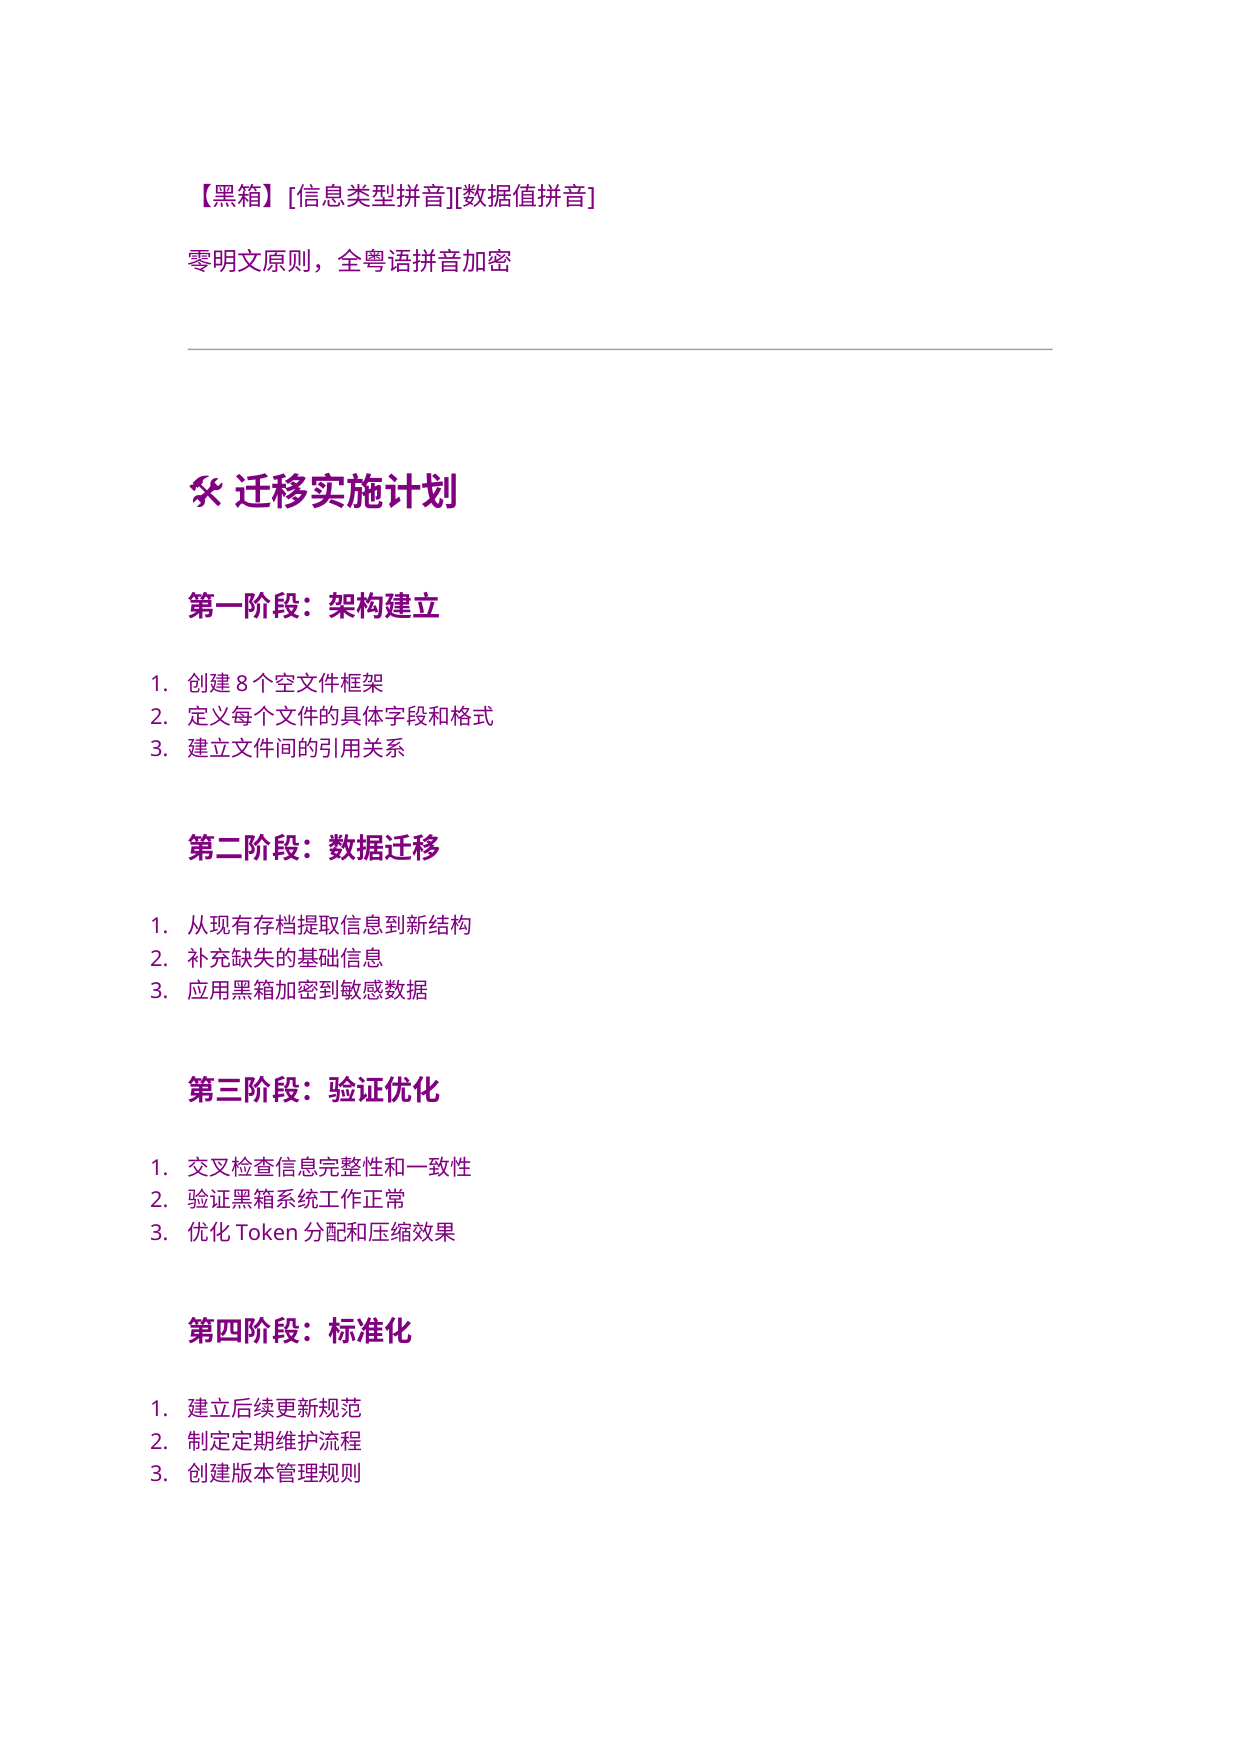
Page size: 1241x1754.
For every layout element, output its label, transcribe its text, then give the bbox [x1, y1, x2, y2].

list 应用黑箱加密到敏感数据 [150, 973, 1053, 1005]
text 第一阶段：架构建立 [187, 572, 1053, 637]
list 验证黑箱系统工作正常 [150, 1182, 1053, 1214]
text 第二阶段：数据迁移 [187, 814, 1053, 879]
list 制定定期维护流程 [150, 1424, 1053, 1456]
text 零明文原则，全粤语拼音加密 [187, 227, 1053, 292]
list 创建8个空文件框架 [150, 666, 1053, 699]
list 建立后续更新规范 [150, 1391, 1053, 1424]
list 定义每个文件的具体字段和格式 [150, 699, 1053, 731]
list 优化Token分配和压缩效果 [150, 1214, 1053, 1247]
list 建立文件间的引用关系 [150, 731, 1053, 764]
list 从现有存档提取信息到新结构 [150, 908, 1053, 940]
list 创建版本管理规则 [150, 1456, 1053, 1489]
list 补充缺失的基础信息 [150, 940, 1053, 973]
text 【黑箱】[信息类型拼音][数据值拼音] [187, 162, 1053, 227]
text 第四阶段：标准化 [187, 1297, 1053, 1362]
text 第三阶段：验证优化 [187, 1055, 1053, 1120]
text 🛠️ 迁移实施计划 [187, 457, 1053, 522]
list 交叉检查信息完整性和一致性 [150, 1149, 1053, 1182]
